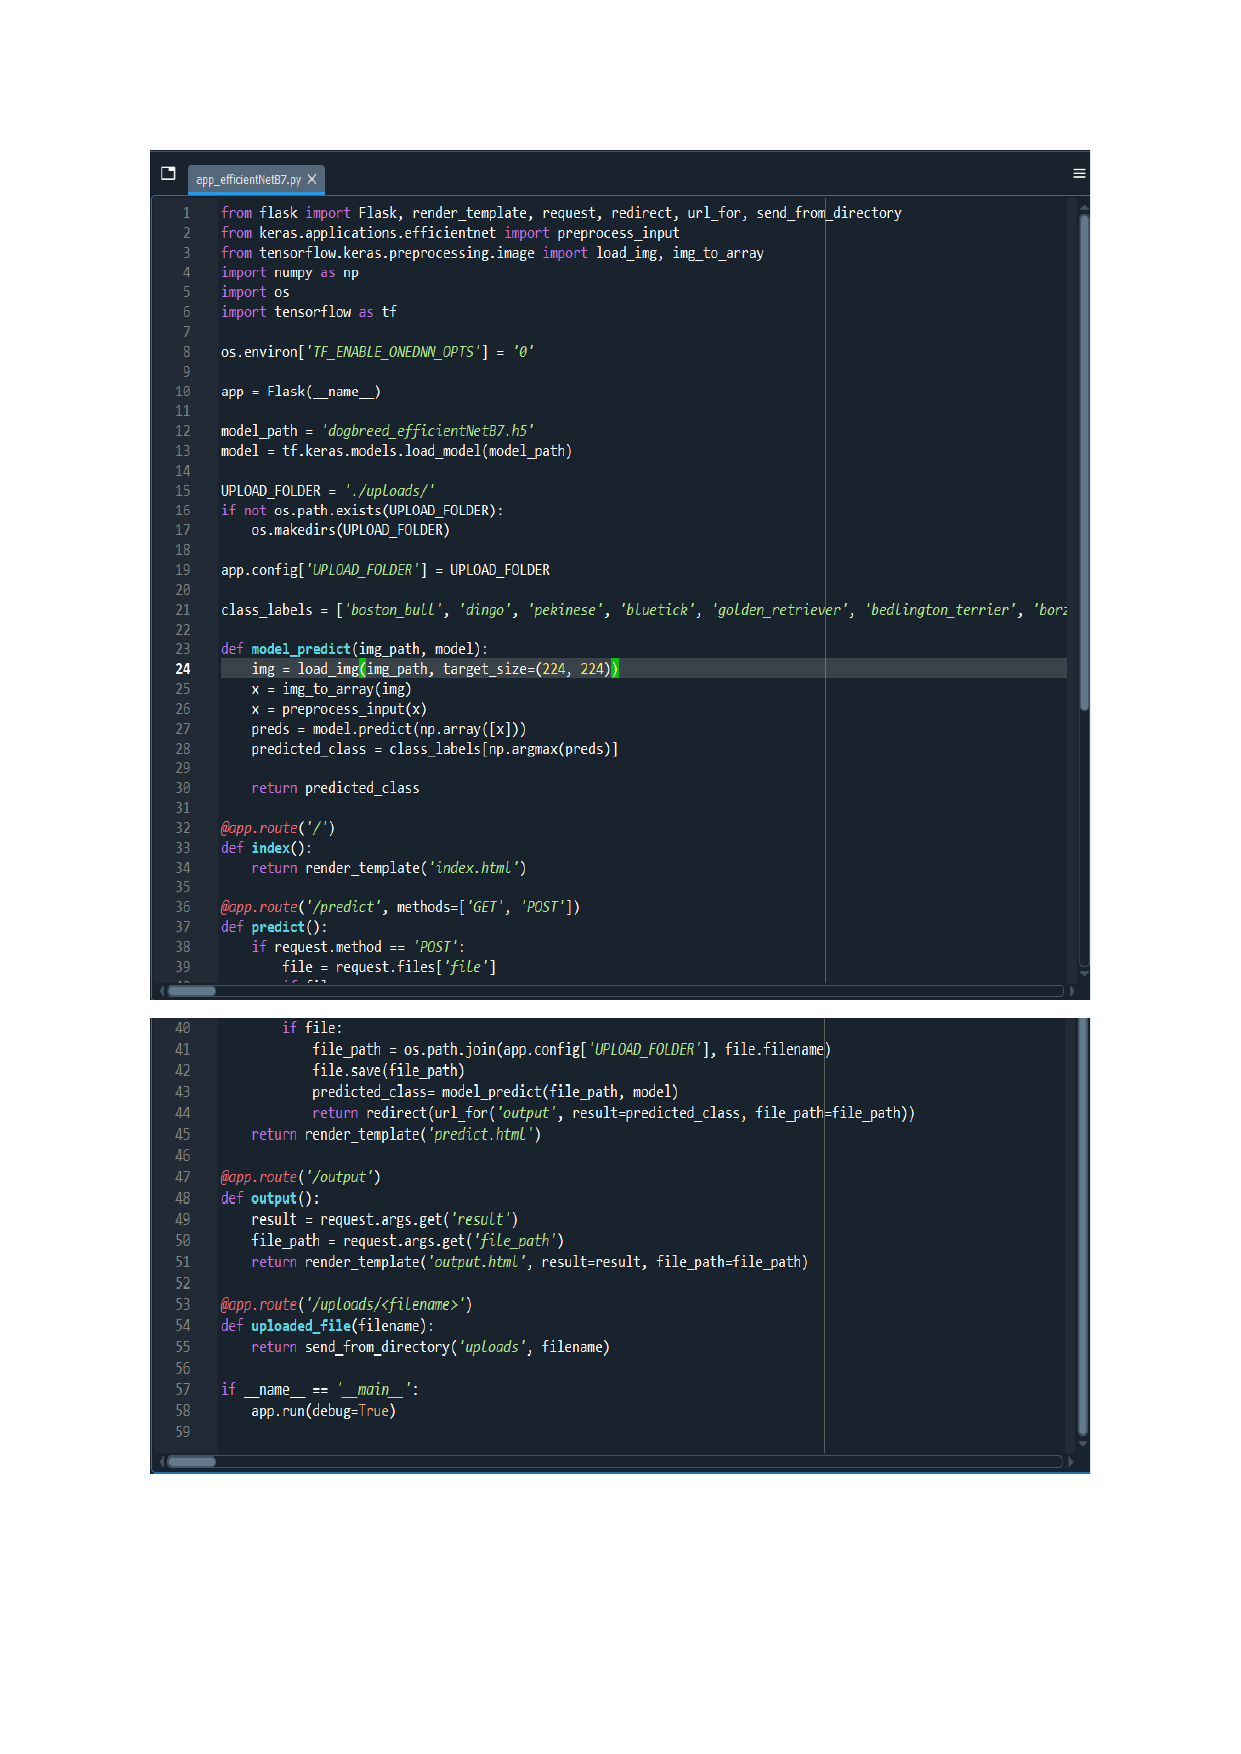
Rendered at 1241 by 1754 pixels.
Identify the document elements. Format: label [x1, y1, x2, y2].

picture [150, 1018, 1091, 1474]
picture [150, 150, 1091, 1000]
